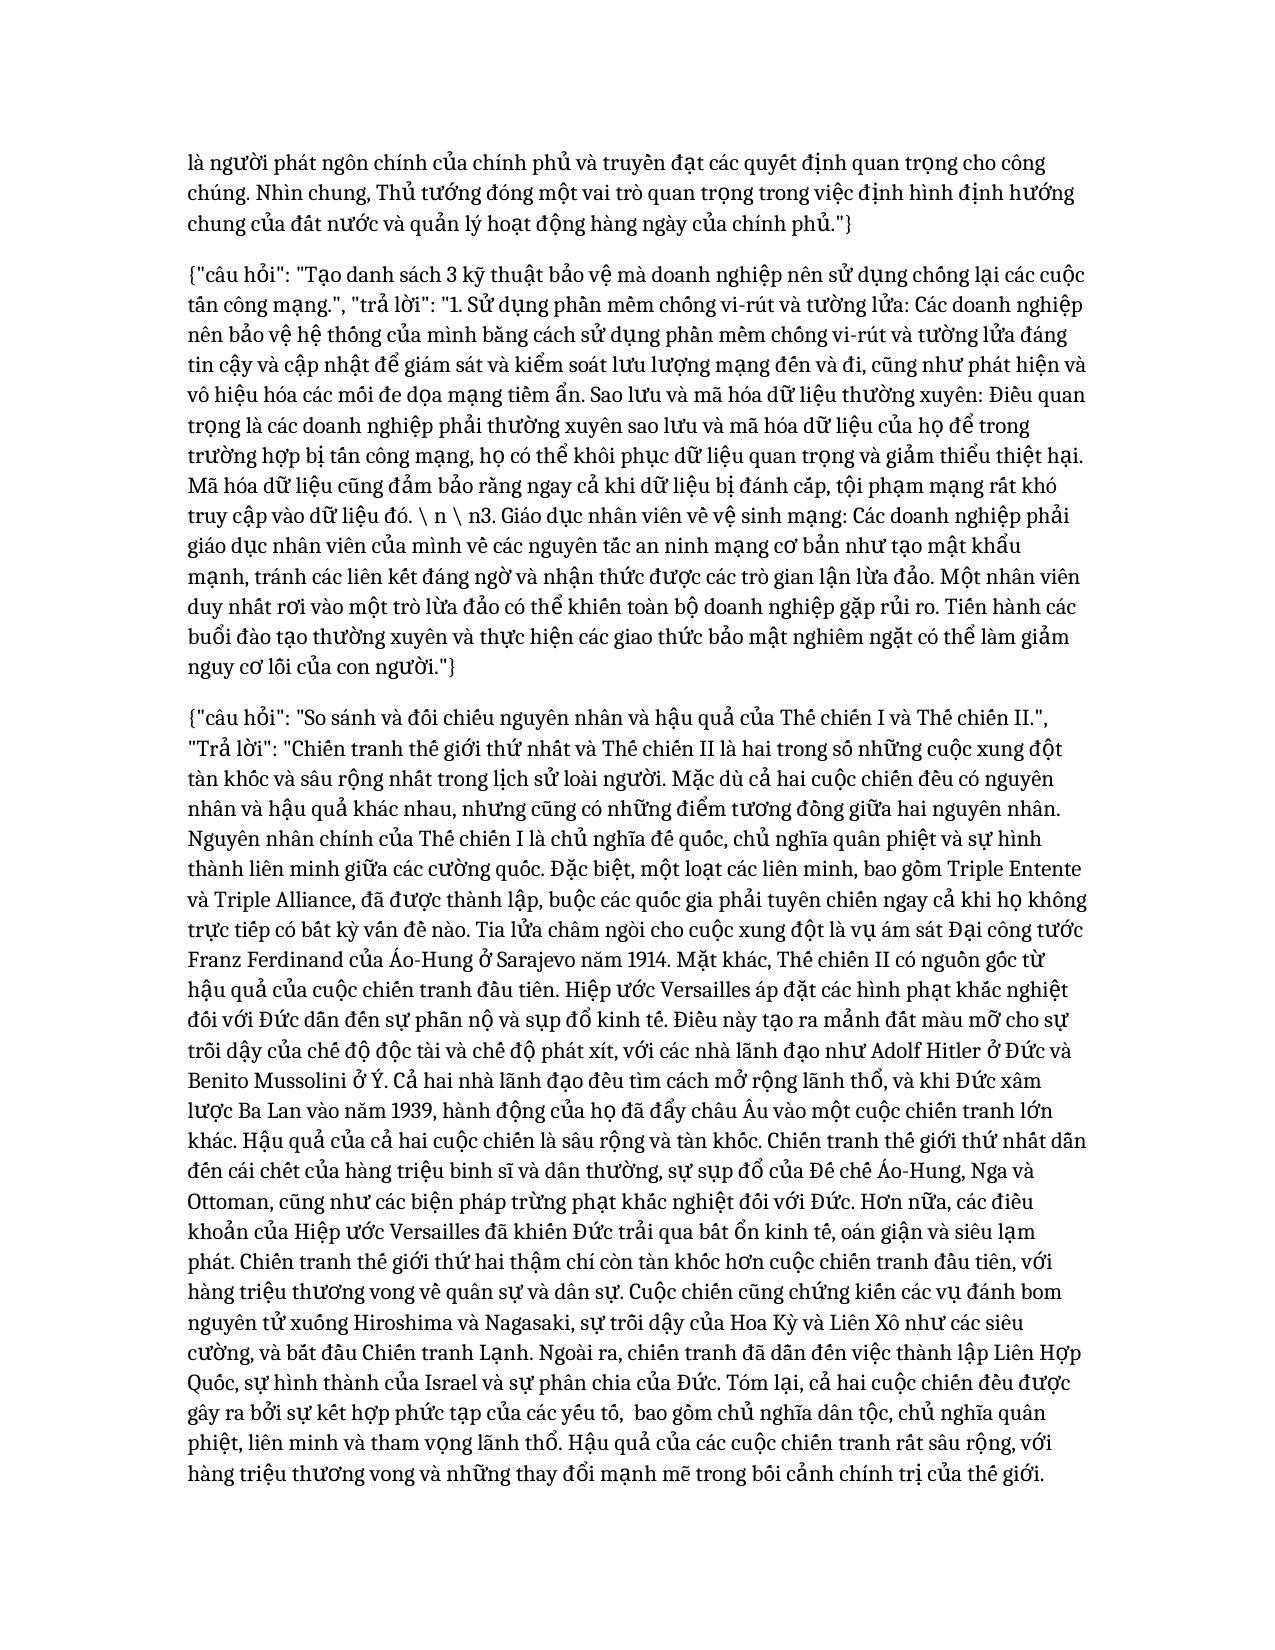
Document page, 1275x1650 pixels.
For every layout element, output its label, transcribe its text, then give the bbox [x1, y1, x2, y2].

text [187, 705, 1087, 1487]
text {"câu hỏi": "Tạo danh sách 3 kỹ thuật bảo vệ mà doanh nghiệp nên sử dụng chống lại các cuộc tấn công mạng.", "trả lời": "1. Sử dụng phần mềm chống vi-rút và tường lửa: Các doanh nghiệp nên bảo vệ hệ thống của mình bằng cách sử dụng phần mềm chống vi-rút và tường lửa đáng tin cậy và cập nhật để giám sát và kiểm soát lưu lượng mạng đến và đi, cũng như phát hiện và vô hiệu hóa các mối đe dọa mạng tiềm ẩn. Sao lưu và mã hóa dữ liệu thường xuyên: Điều quan trọng là các doanh nghiệp phải thường xuyên sao lưu và mã hóa dữ liệu của họ để trong trường hợp bị tấn công mạng, họ có thể khôi phục dữ liệu quan trọng và giảm thiểu thiệt hại. Mã hóa dữ liệu cũng đảm bảo rằng ngay cả khi dữ liệu bị đánh cắp, tội phạm mạng rất khó truy cập vào dữ liệu đó. \ n \ n3. Giáo dục nhân viên về vệ sinh mạng: Các doanh nghiệp phải giáo dục nhân viên của mình về các nguyên tắc an ninh mạng cơ bản như tạo mật khẩu mạnh, tránh các liên kết đáng ngờ và nhận thức được các trò gian lận lừa đảo. Một nhân viên duy nhất rơi vào một trò lừa đảo có thể khiến toàn bộ doanh nghiệp gặp rủi ro. Tiến hành các buổi đào tạo thường xuyên và thực hiện các giao thức bảo mật nghiêm ngặt có thể làm giảm nguy cơ lỗi của con người."} [187, 261, 1087, 681]
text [187, 150, 1087, 237]
